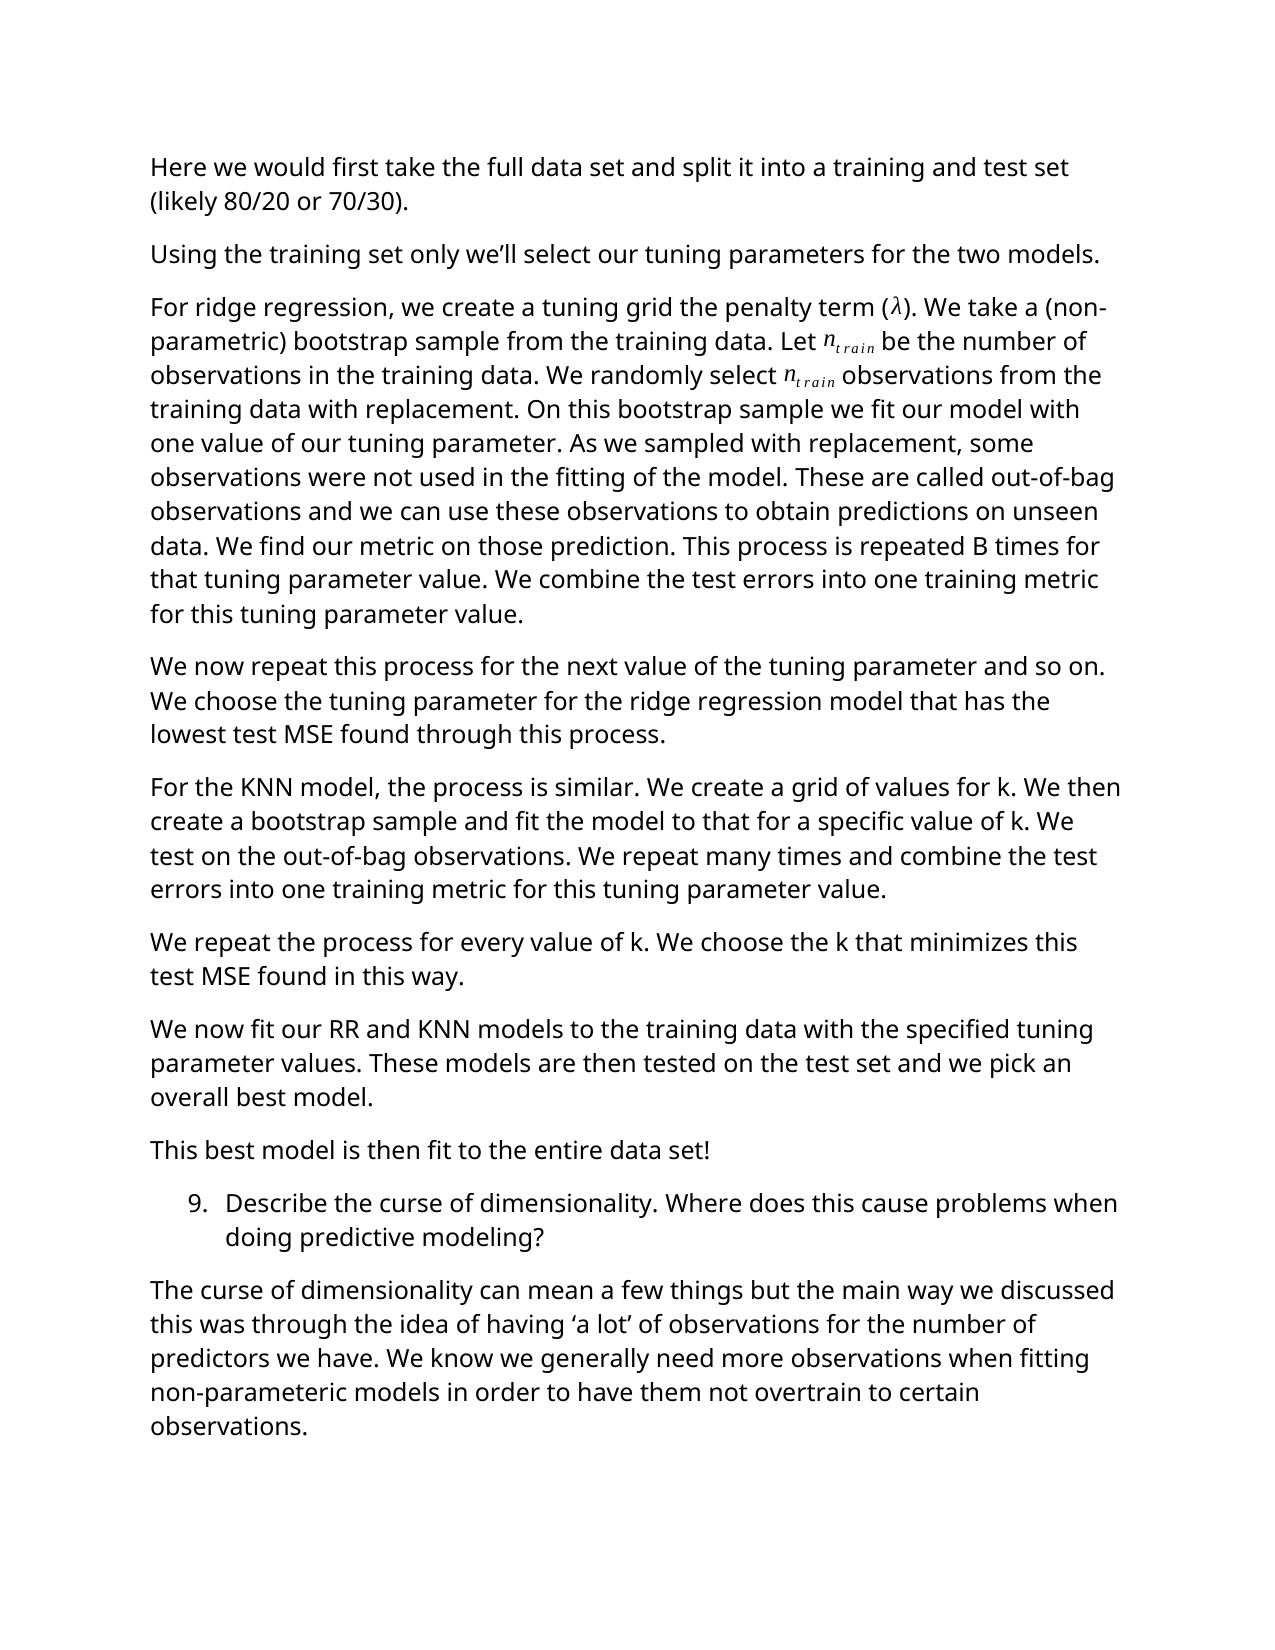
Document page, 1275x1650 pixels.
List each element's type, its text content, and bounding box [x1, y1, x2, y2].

list Describe the curse of dimensionality. Where does this cause problems when doing predictive modeling? [187, 1186, 1125, 1254]
text For ridge regression, we create a tuning grid the penalty term (). We take a (non-parametric) bootstrap sample from the training data. Let be the number of observations in the training data. We randomly select observations from the training data with replacement. On this bootstrap sample we fit our model with one value of our tuning parameter. As we sampled with replacement, some observations were not used in the fitting of the model. These are called out-of-bag observations and we can use these observations to obtain predictions on unseen data. We find our metric on those prediction. This process is repeated B times for that tuning parameter value. We combine the test errors into one training metric for this tuning parameter value. [150, 290, 1125, 630]
text We repeat the process for every value of k. We choose the k that minimizes this test MSE found in this way. [150, 925, 1125, 993]
text We now fit our RR and KNN models to the training data with the specified tuning parameter values. These models are then tested on the test set and we pick an overall best model. [150, 1012, 1125, 1114]
text For the KNN model, the process is similar. We create a grid of values for k. We then create a bootstrap sample and fit the model to that for a specific value of k. We test on the out-of-bag observations. We repeat many times and combine the test errors into one training metric for this tuning parameter value. [150, 770, 1125, 906]
text This best model is then fit to the entire data set! [150, 1133, 1125, 1167]
text Here we would first take the full data set and split it into a training and test set (likely 80/20 or 70/30). [150, 150, 1125, 218]
text The curse of dimensionality can mean a few things but the main way we discussed this was through the idea of having ‘a lot’ of observations for the number of predictors we have. We know we generally need more observations when fitting non-parameteric models in order to have them not overtrain to certain observations. [150, 1272, 1125, 1443]
text We now repeat this process for the next value of the tuning parameter and so on. We choose the tuning parameter for the ridge regression model that has the lowest test MSE found through this process. [150, 649, 1125, 751]
text Using the training set only we’ll select our tuning parameters for the two models. [150, 237, 1125, 271]
